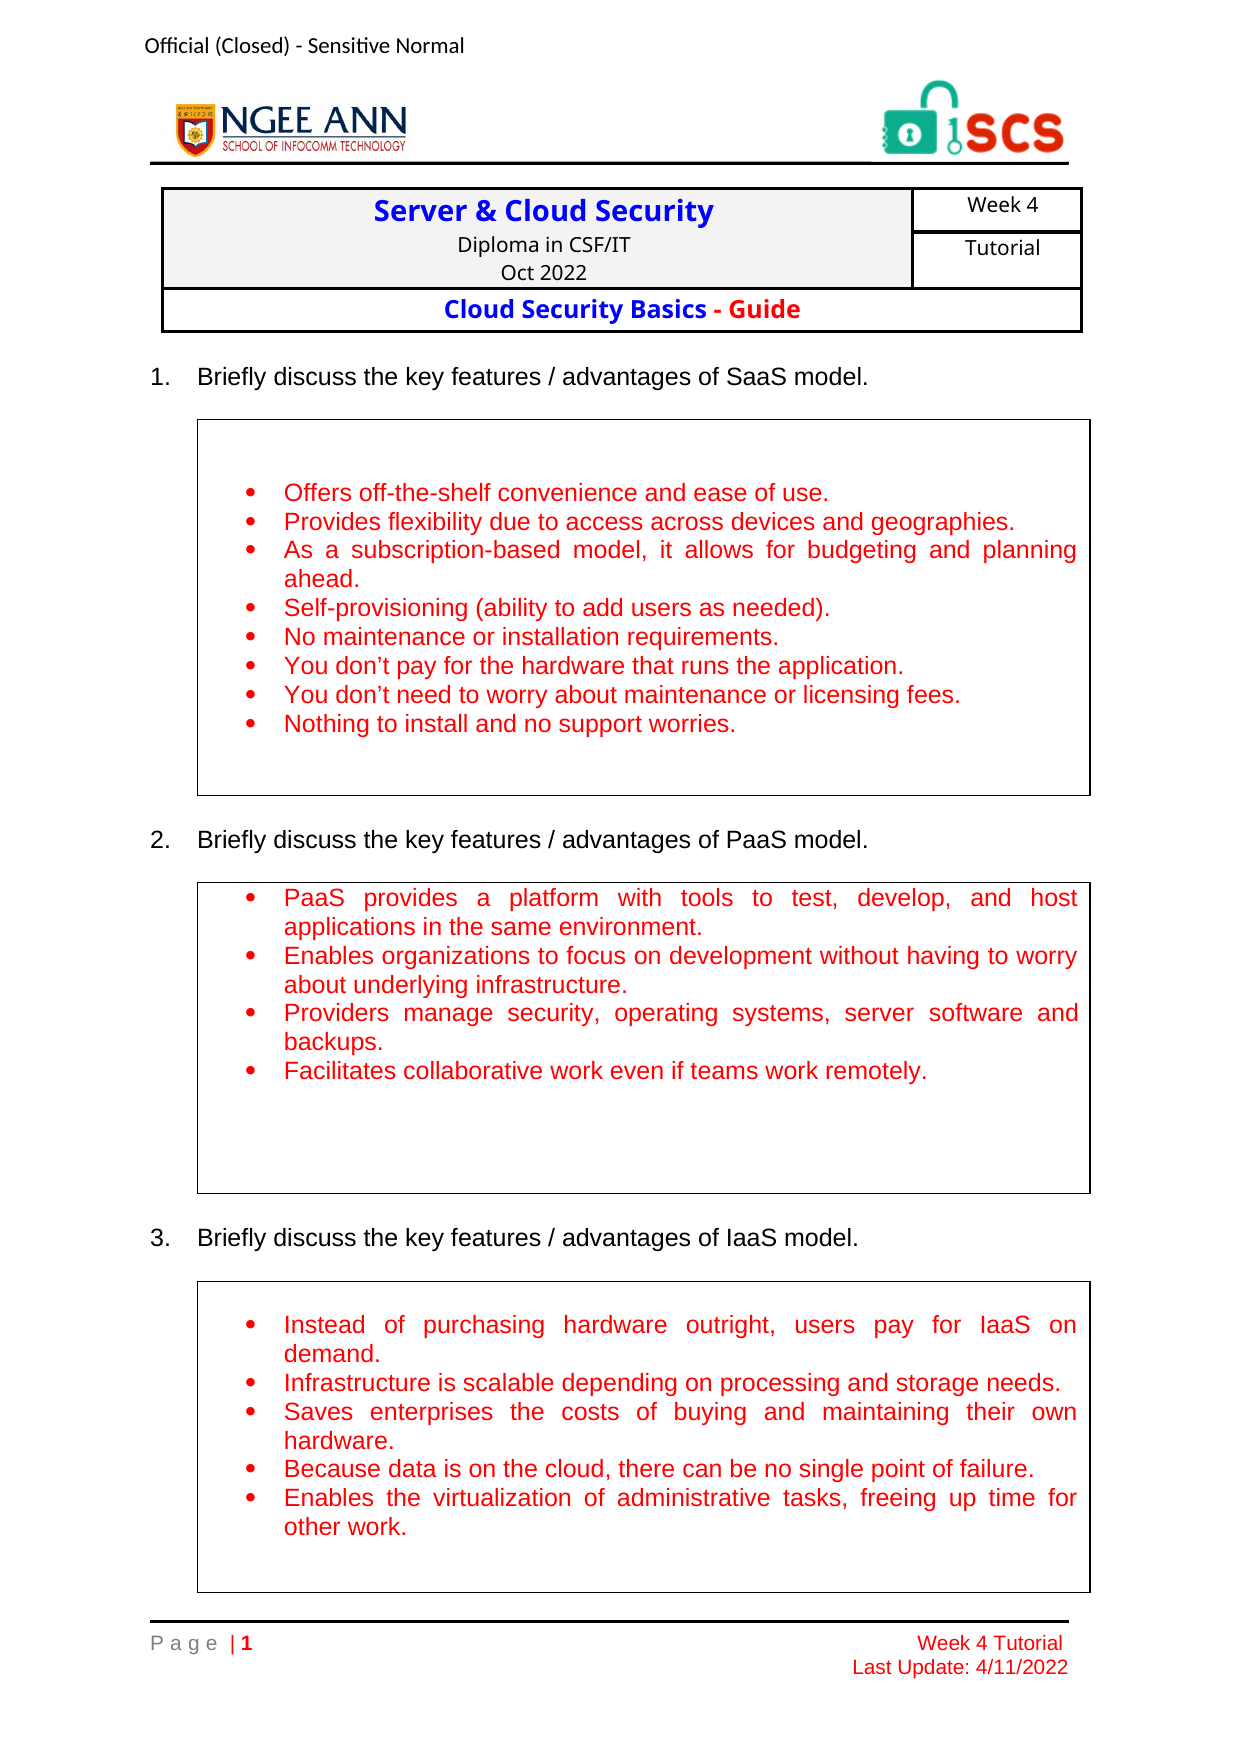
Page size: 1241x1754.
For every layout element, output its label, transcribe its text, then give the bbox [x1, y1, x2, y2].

list Briefly discuss the key features / advantages of SaaS model. [150, 362, 1090, 391]
table_header Week 4 [914, 190, 1080, 230]
table_header Server & Cloud Security Diploma in CSF/IT Oct 2022 [164, 190, 911, 287]
list Briefly discuss the key features / advantages of PaaS model. [150, 825, 1090, 853]
table_cell Cloud Security Basics - Guide [164, 290, 1080, 330]
picture [150, 94, 431, 161]
table_header Offers off-the-shelf convenience and ease of use. Provides flexibility due to access across devices and geographies. As a subscription-based model, it allows for budgeting and planning ahead. Self-provisioning (ability to add users as needed). No maintenance or installation requirements. You don’t pay for the hardware that runs the application. You don’t need to worry about maintenance or licensing fees. Nothing to install and no support worries. [198, 420, 1089, 795]
list Briefly discuss the key features / advantages of IaaS model. [150, 1223, 1090, 1252]
table_cell Tutorial [914, 234, 1080, 287]
table_header Instead of purchasing hardware outright, users pay for IaaS on demand. Infrastructure is scalable depending on processing and storage needs. Saves enterprises the costs of buying and maintaining their own hardware. Because data is on the cloud, there can be no single point of failure. Enables the virtualization of administrative tasks, freeing up time for other work. [198, 1282, 1089, 1592]
picture [876, 75, 1069, 161]
table_header PaaS provides a platform with tools to test, develop, and host applications in the same environment. Enables organizations to focus on development without having to worry about underlying infrastructure. Providers manage security, operating systems, server software and backups. Facilitates collaborative work even if teams work remotely. [198, 883, 1089, 1193]
